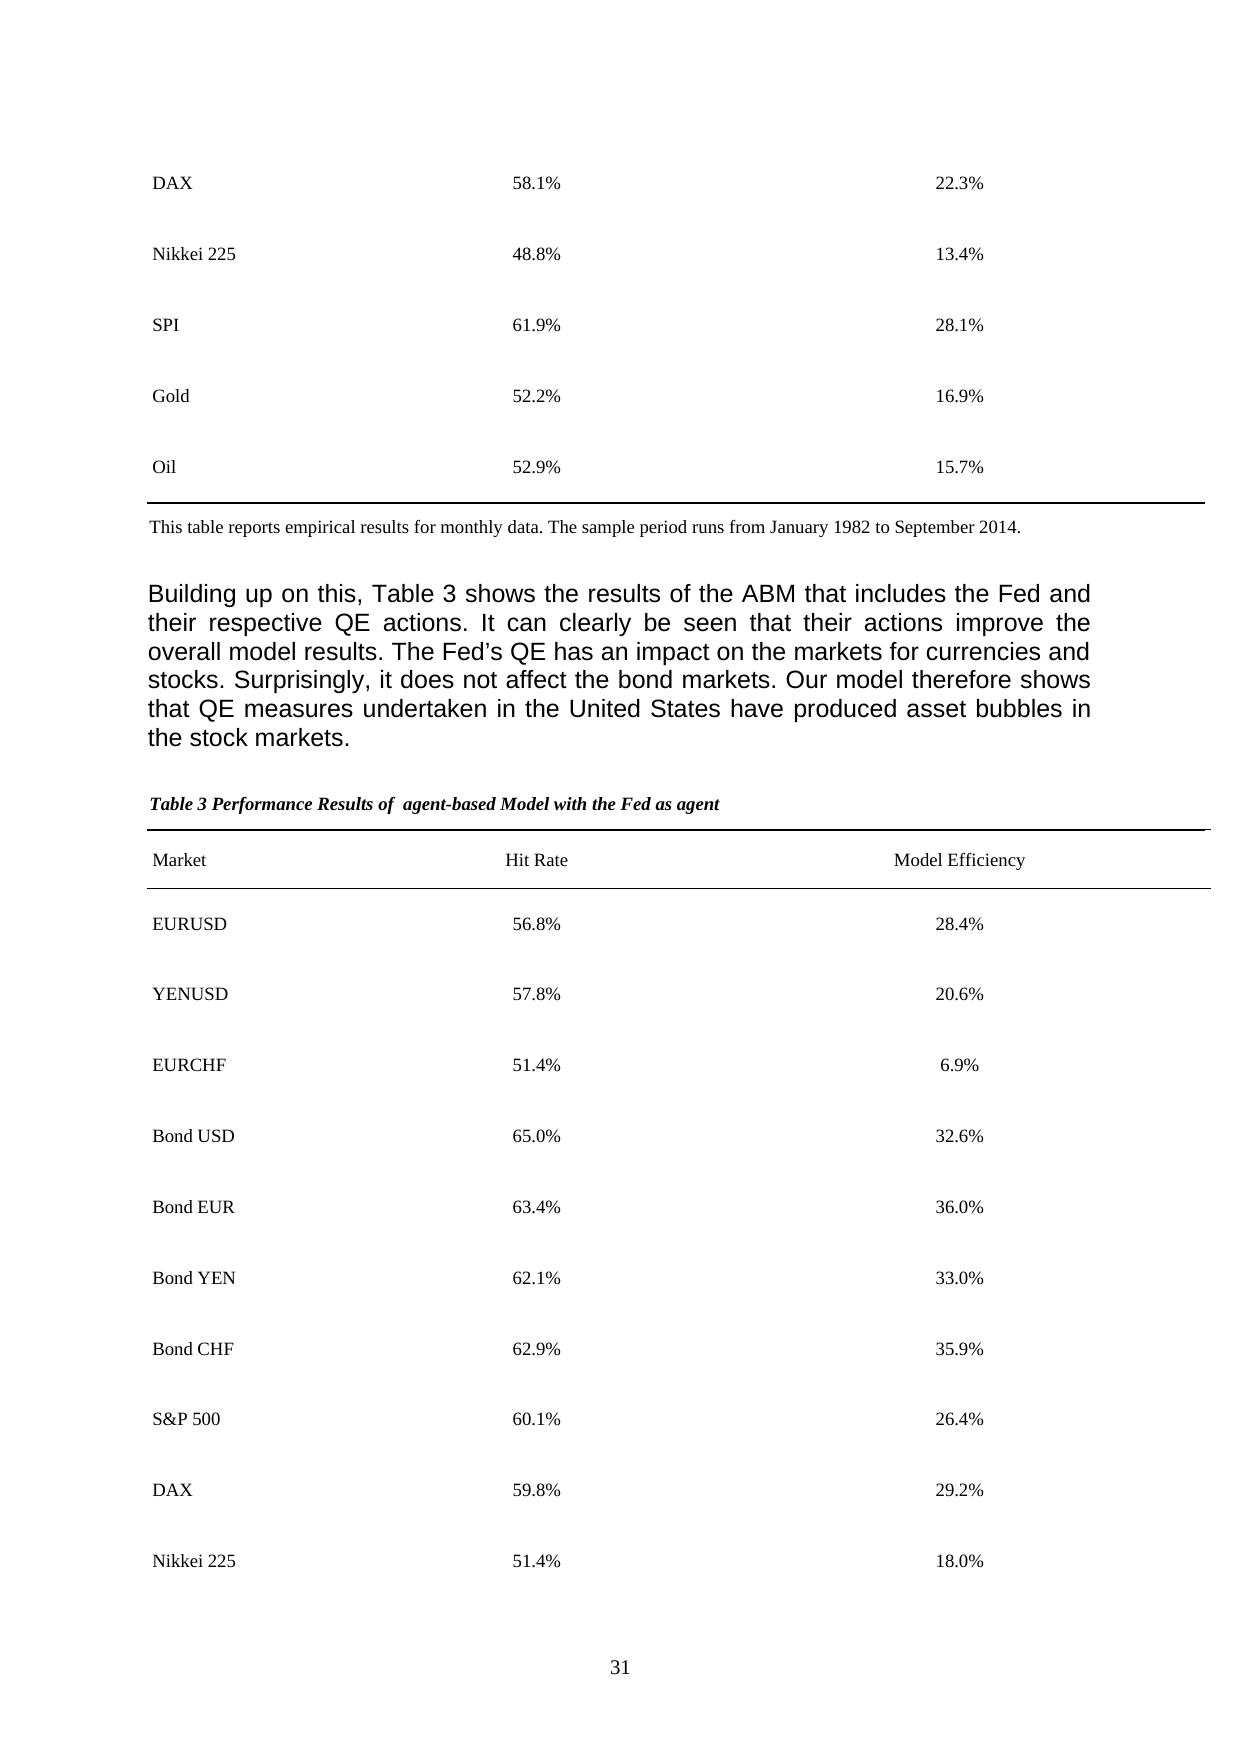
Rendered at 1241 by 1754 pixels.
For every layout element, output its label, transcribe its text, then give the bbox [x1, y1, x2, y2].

table_cell 28.1% [709, 289, 1211, 360]
table_cell 26.4% [709, 1384, 1211, 1454]
table_cell 33.0% [709, 1242, 1211, 1313]
table_cell 32.6% [709, 1100, 1211, 1171]
table_cell DAX [147, 148, 365, 218]
table_cell Model Efficiency [709, 830, 1211, 888]
table_cell SPI [147, 289, 365, 360]
table_cell Bond CHF [147, 1313, 365, 1384]
table_cell S&P 500 [147, 1384, 365, 1454]
table_cell YENUSD [147, 959, 365, 1029]
table_cell 18.0% [709, 1525, 1211, 1596]
table_cell Gold [147, 360, 365, 431]
table_cell EURUSD [147, 889, 365, 959]
table_cell 36.0% [709, 1171, 1211, 1242]
table_cell 48.8% [365, 219, 708, 289]
table_cell Nikkei 225 [147, 1525, 365, 1596]
table_cell 20.6% [709, 959, 1211, 1029]
table_cell 58.1% [365, 148, 708, 218]
table_cell Market [147, 831, 365, 888]
table_cell 6.9% [709, 1030, 1211, 1100]
text Building up on this, Table 3 shows the results of the ABM that includes the Fed and their respective QE actions. It can clearly be seen that their actions improve the overall model results. The Fed’s QE has an impact on the markets for currencies and stocks. Surprisingly, it does not affect the bond markets. Our model therefore shows that QE measures undertaken in the United States have produced asset bubbles in the stock markets. [148, 579, 1093, 752]
table_cell Bond YEN [147, 1242, 365, 1313]
table_cell 16.9% [709, 360, 1211, 431]
table_cell Nikkei 225 [147, 219, 365, 289]
table_cell 15.7% [709, 431, 1211, 502]
table_cell 56.8% [365, 889, 708, 959]
table_cell 61.9% [365, 289, 708, 360]
table_cell 59.8% [365, 1455, 708, 1525]
table_cell 60.1% [365, 1384, 708, 1454]
table_cell 51.4% [365, 1525, 708, 1596]
table_cell 63.4% [365, 1171, 708, 1242]
table_cell 52.2% [365, 360, 708, 431]
table_cell This table reports empirical results for monthly data. The sample period runs from January 1982 to September 2014. [147, 504, 1205, 550]
table_cell 62.1% [365, 1242, 708, 1313]
table_cell 29.2% [709, 1455, 1211, 1525]
table_cell 52.9% [365, 431, 708, 502]
table_cell Bond USD [147, 1100, 365, 1171]
table_cell 13.4% [709, 219, 1211, 289]
table_cell 62.9% [365, 1313, 708, 1384]
table_cell 65.0% [365, 1100, 708, 1171]
table_cell 57.8% [365, 959, 708, 1029]
table_cell 35.9% [709, 1313, 1211, 1384]
table_cell EURCHF [147, 1030, 365, 1100]
table_cell DAX [147, 1455, 365, 1525]
table_cell Hit Rate [365, 831, 708, 888]
table_cell 22.3% [709, 148, 1211, 218]
table_header Table 3 Performance Results of agent-based Model with the Fed as agent [147, 780, 1205, 829]
table_cell Bond EUR [147, 1171, 365, 1242]
table_cell Oil [147, 431, 365, 502]
table_cell 28.4% [709, 889, 1211, 959]
table_cell 51.4% [365, 1030, 708, 1100]
